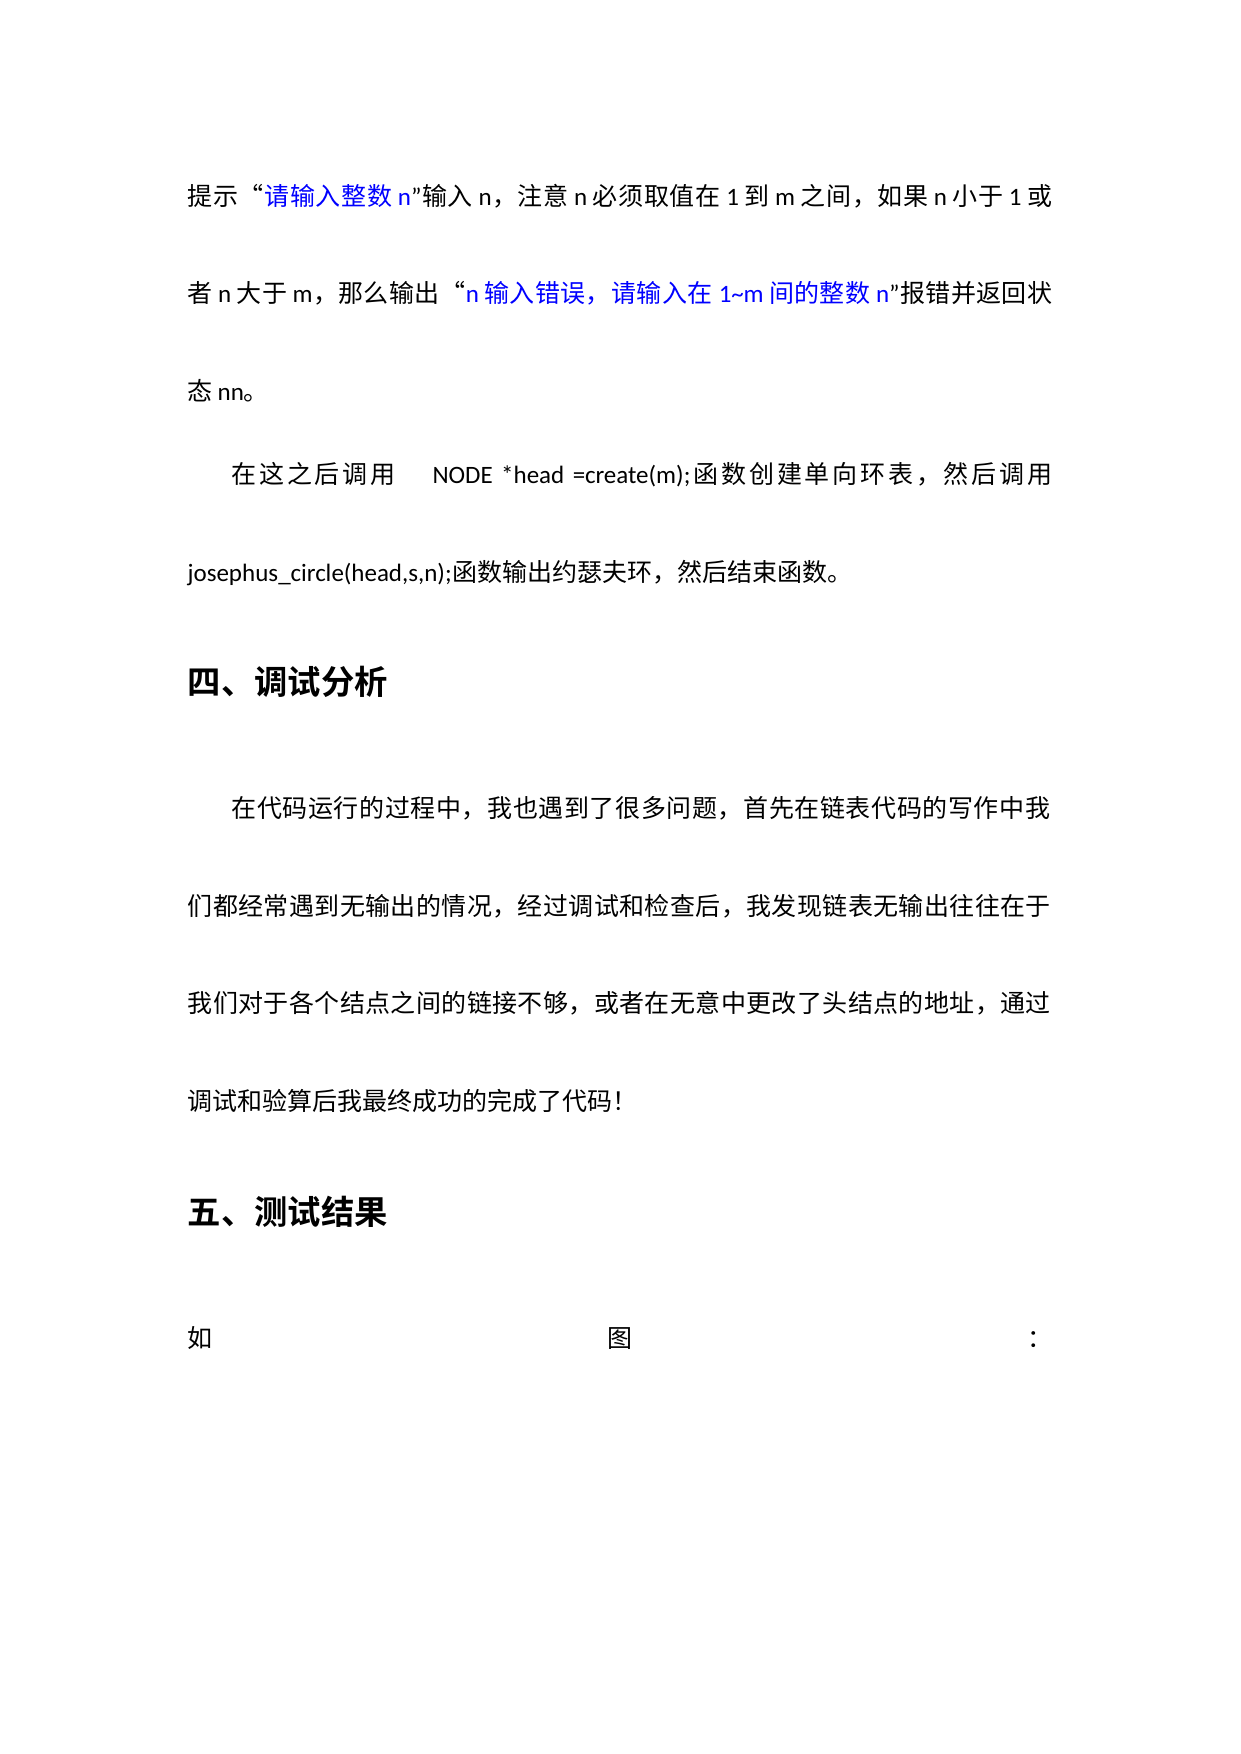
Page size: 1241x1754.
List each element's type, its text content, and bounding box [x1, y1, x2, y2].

subtitle 调试分析 [187, 648, 1053, 713]
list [187, 162, 1053, 422]
list 在代码运行的过程中，我也遇到了很多问题，首先在链表代码的写作中我们都经常遇到无输出的情况，经过调试和检查后，我发现链表无输出往往在于我们对于各个结点之间的链接不够，或者在无意中更改了头结点的地址，通过调试和验算后我最终成功的完成了代码！ [187, 774, 1053, 1132]
subtitle 测试结果 [187, 1177, 1053, 1242]
list 如图： [187, 1304, 1053, 1369]
list 在这之后调用 NODE *head =create(m);函数创建单向环表，然后调用 josephus_circle(head,s,n);函数输出约瑟夫环，然后结束函数。 [187, 440, 1053, 603]
